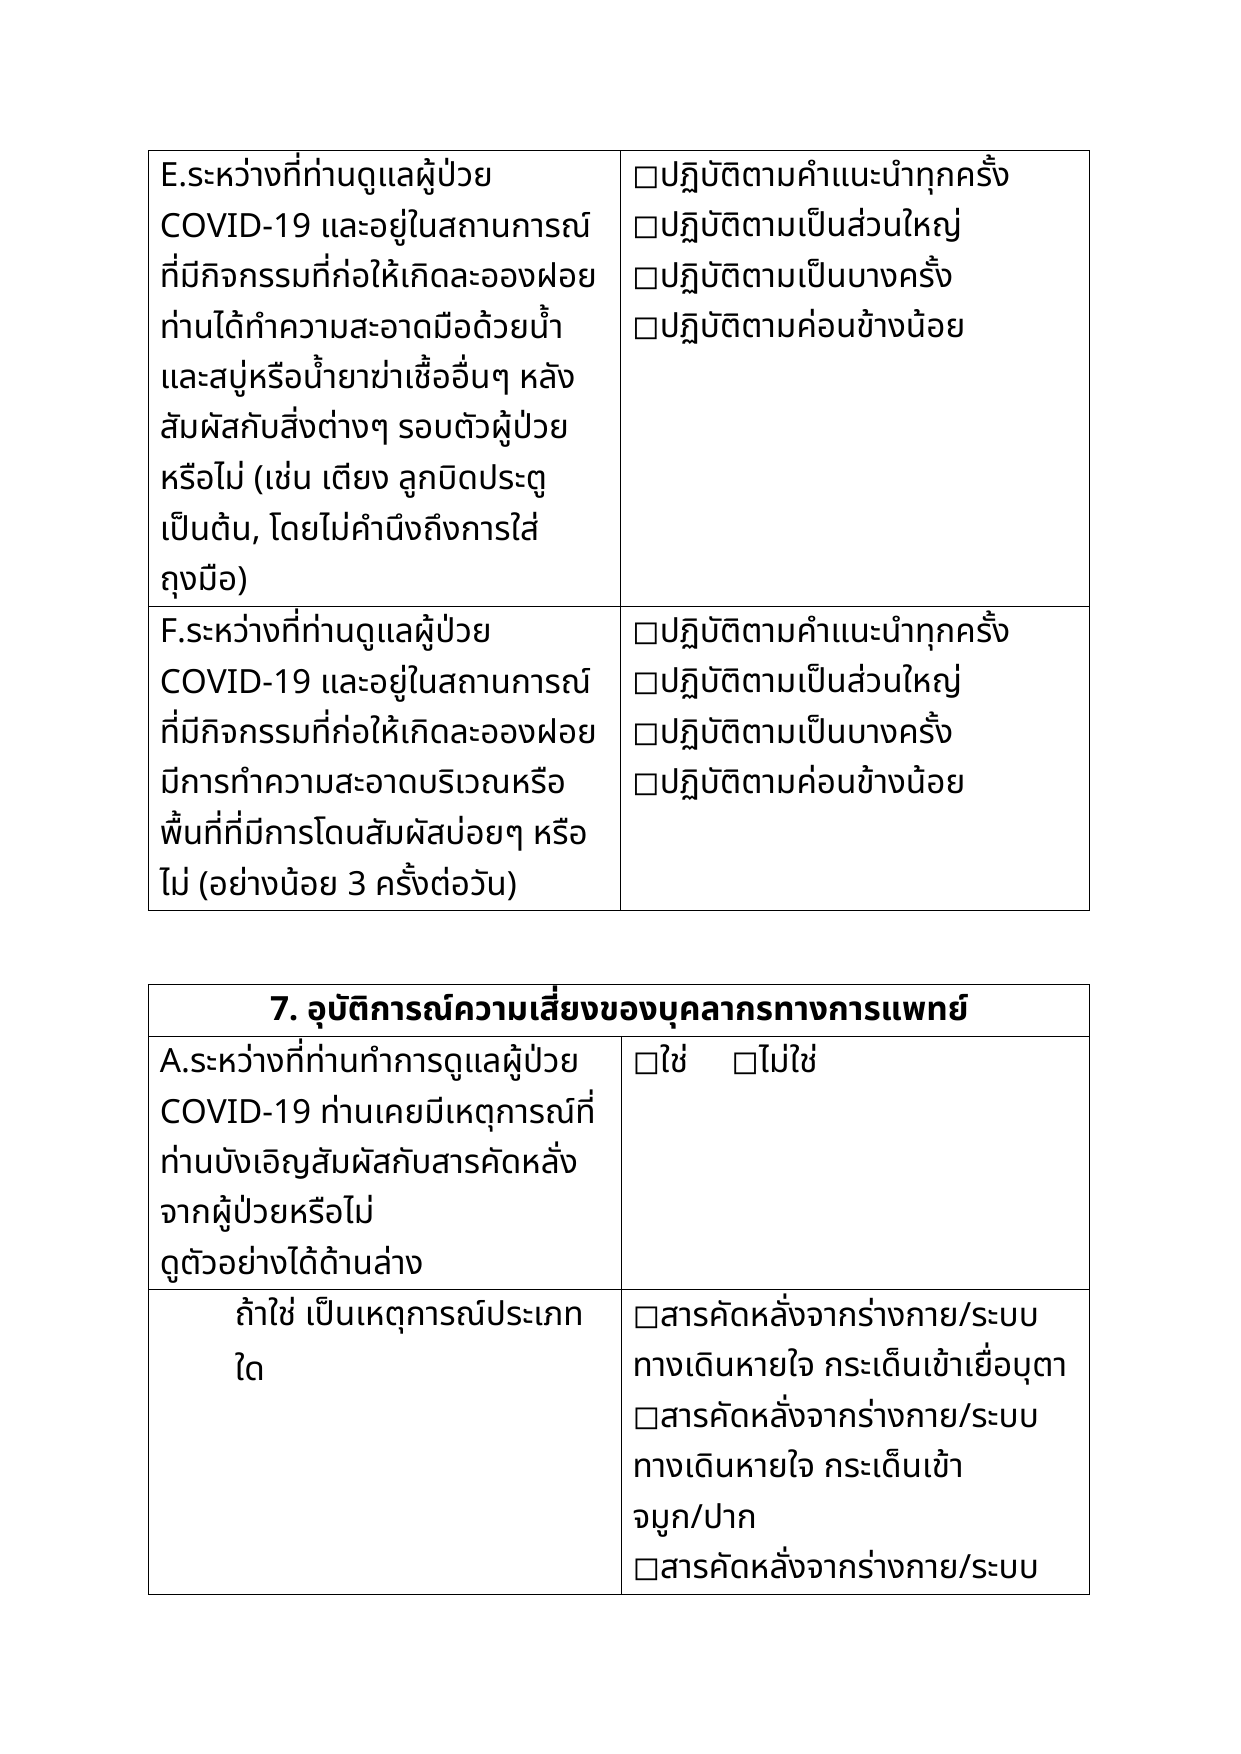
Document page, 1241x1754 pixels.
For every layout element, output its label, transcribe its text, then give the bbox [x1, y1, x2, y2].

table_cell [149, 1290, 621, 1594]
table_cell F.ระหว่างที่ท่านดูแลผู้ป่วย COVID-19 และอยู่ในสถานการณ์ที่มีกิจกรรมที่ก่อให้เกิดละอองฝอย มีการทำความสะอาดบริเวณหรือพื้นที่ที่มีการโดนสัมผัสบ่อยๆ หรือไม่ (อย่างน้อย 3 ครั้งต่อวัน) [149, 607, 620, 910]
table_cell A.ระหว่างที่ท่านทำการดูแลผู้ป่วย COVID-19 ท่านเคยมีเหตุการณ์ที่ท่านบังเอิญสัมผัสกับสารคัดหลั่งจากผู้ป่วยหรือไม่ ดูตัวอย่างได้ด้านล่าง [149, 1037, 621, 1289]
table_cell E.ระหว่างที่ท่านดูแลผู้ป่วย COVID-19 และอยู่ในสถานการณ์ที่มีกิจกรรมที่ก่อให้เกิดละอองฝอย ท่านได้ทำความสะอาดมือด้วยน้ำและสบู่หรือน้ำยาฆ่าเชื้ออื่นๆ หลังสัมผัสกับสิ่งต่างๆ รอบตัวผู้ป่วยหรือไม่ (เช่น เตียง ลูกบิดประตู เป็นต้น, โดยไม่คำนึงถึงการใส่ถุงมือ) [149, 151, 620, 606]
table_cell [621, 151, 1089, 606]
table_cell ◻ใช่ ◻ไม่ใช่ [622, 1037, 1089, 1289]
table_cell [622, 1290, 1089, 1594]
table_header 7. อุบัติการณ์ความเสี่ยงของบุคลากรทางการแพทย์ [149, 985, 1089, 1036]
table_cell ◻ปฏิบัติตามคำแนะนำทุกครั้ง ◻ปฏิบัติตามเป็นส่วนใหญ่ ◻ปฏิบัติตามเป็นบางครั้ง ◻ปฏิบัติตามค่อนข้างน้อย [621, 607, 1089, 910]
